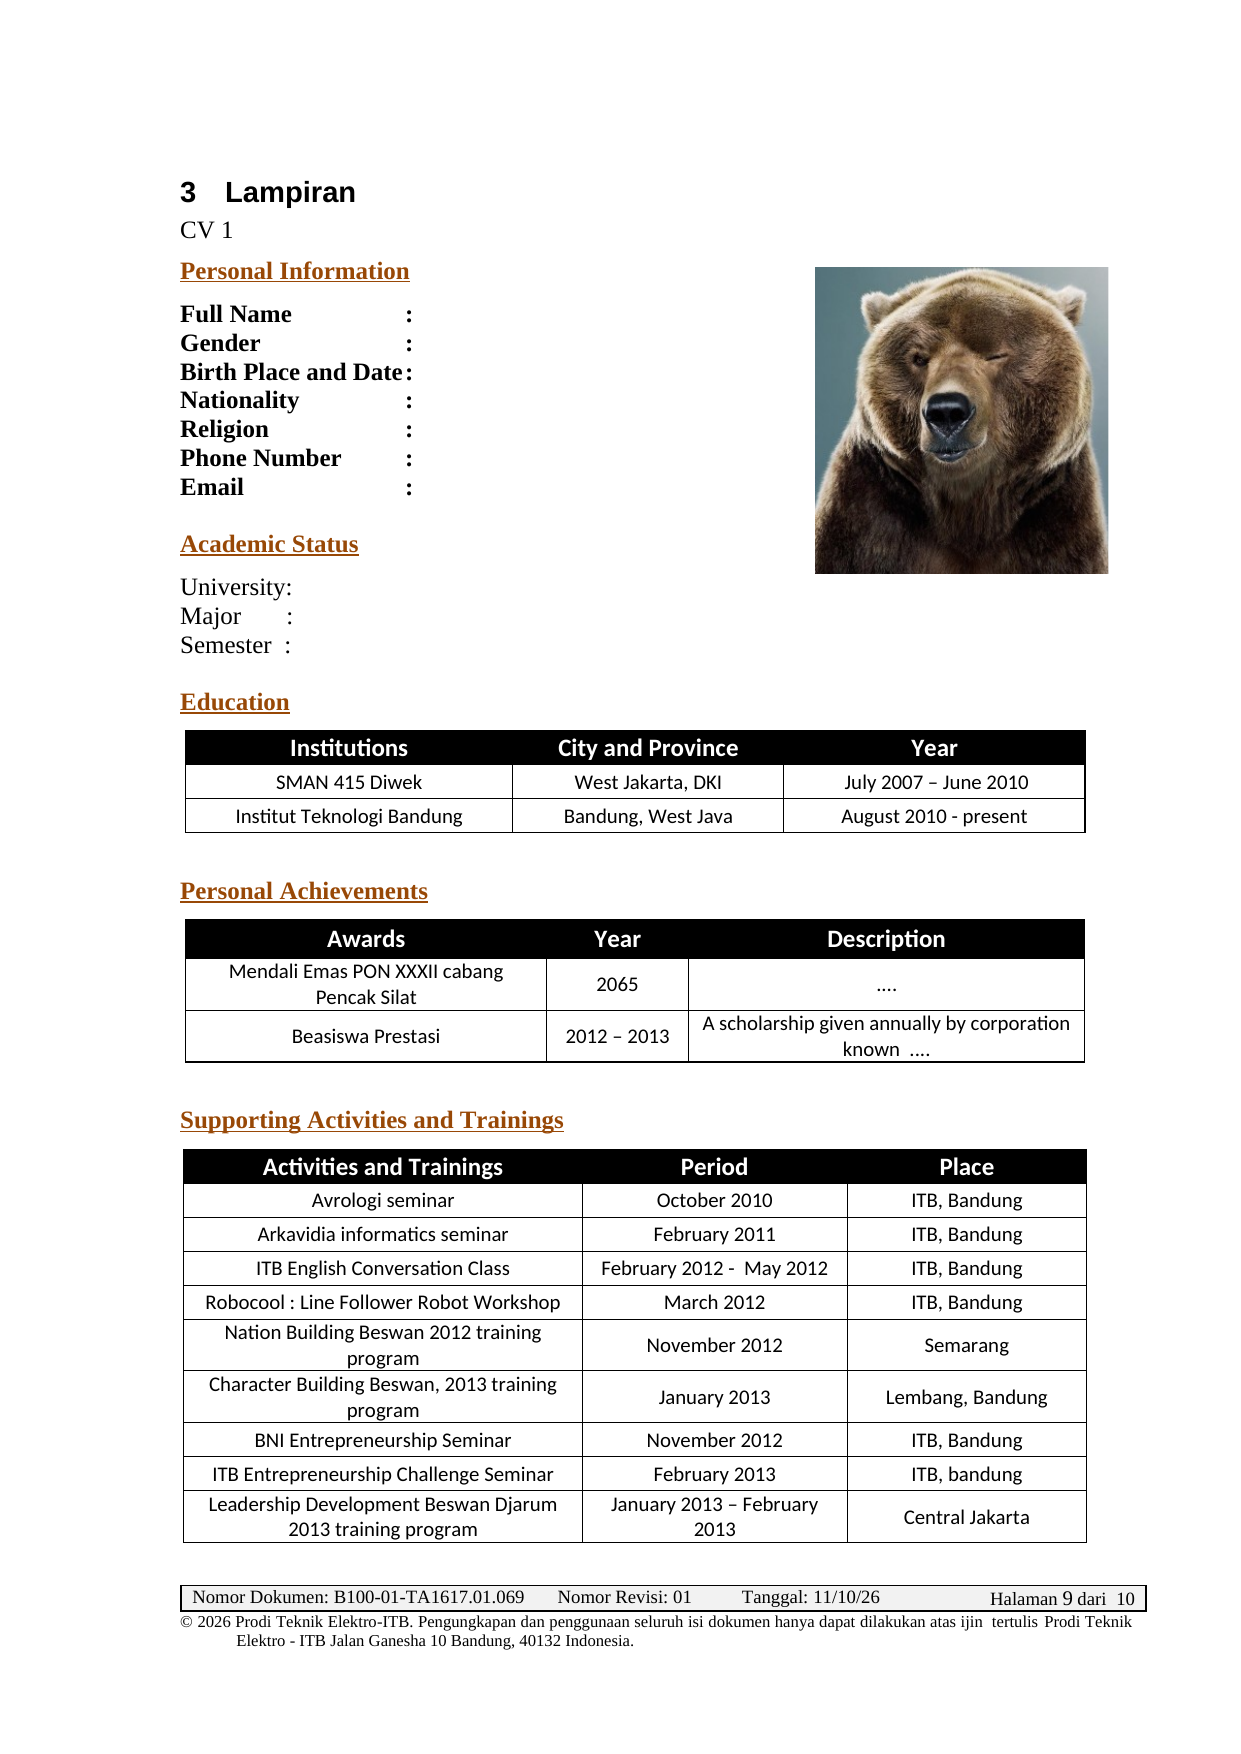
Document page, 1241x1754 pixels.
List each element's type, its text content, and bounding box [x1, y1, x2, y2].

table_cell ITB, Bandung [848, 1286, 1086, 1318]
table_cell ITB English Conversation Class [184, 1252, 582, 1284]
subtitle Lampiran [180, 175, 1090, 208]
table_cell A scholarship given annually by corporation known .... [689, 1011, 1084, 1061]
table_cell ITB, Bandung [848, 1184, 1086, 1217]
table_cell February 2013 [583, 1457, 847, 1490]
text Religion : [180, 414, 815, 443]
table_header Year [784, 731, 1084, 764]
table_header Activities and Trainings [184, 1150, 582, 1183]
table_cell ITB, bandung [848, 1457, 1086, 1490]
table_header Institutions [186, 731, 512, 764]
table_cell Robocool : Line Follower Robot Workshop [184, 1286, 582, 1318]
text Birth Place and Date : [180, 357, 815, 385]
table_cell ITB, Bandung [848, 1252, 1086, 1284]
table_cell ITB, Bandung [848, 1218, 1086, 1251]
table_cell October 2010 [583, 1184, 847, 1217]
table_cell November 2012 [583, 1423, 847, 1456]
table_cell Central Jakarta [848, 1491, 1086, 1542]
text Full Name : [180, 299, 815, 328]
table_cell Bandung, West Java [513, 799, 783, 832]
table_header City and Province [513, 731, 783, 764]
table_cell Semarang [848, 1320, 1086, 1370]
table_cell Institut Teknologi Bandung [186, 799, 512, 832]
text Semester : [180, 630, 1090, 658]
text Supporting Activities and Trainings [180, 1106, 1090, 1134]
text Personal Information [180, 256, 1090, 285]
table_cell January 2013 [583, 1371, 847, 1422]
text Major : [180, 601, 1090, 630]
text Education [180, 687, 1090, 716]
table_header Awards [186, 920, 546, 958]
table_cell SMAN 415 Diwek [186, 765, 512, 798]
table_cell August 2010 - present [784, 799, 1084, 832]
table_header Place [848, 1150, 1086, 1183]
table_cell Nation Building Beswan 2012 training program [184, 1320, 582, 1370]
picture [815, 267, 1109, 574]
table_cell November 2012 [583, 1320, 847, 1370]
table_cell Lembang, Bandung [848, 1371, 1086, 1422]
text Academic Status [180, 529, 815, 558]
text Email : [180, 472, 815, 500]
table_cell .... [689, 959, 1084, 1009]
table_cell Leadership Development Beswan Djarum 2013 training program [184, 1491, 582, 1542]
text CV 1 [180, 215, 1090, 243]
table_cell February 2012 - May 2012 [583, 1252, 847, 1284]
text Phone Number : [180, 443, 815, 472]
table_cell Mendali Emas PON XXXII cabang Pencak Silat [186, 959, 546, 1009]
text Nationality : [180, 385, 815, 414]
table_cell ITB, Bandung [848, 1423, 1086, 1456]
table_cell March 2012 [583, 1286, 847, 1318]
text University: [180, 572, 1090, 601]
table_cell 2012 – 2013 [547, 1011, 688, 1061]
table_cell West Jakarta, DKI [513, 765, 783, 798]
table_cell January 2013 – February 2013 [583, 1491, 847, 1542]
text Gender : [180, 328, 815, 357]
table_cell 2065 [547, 959, 688, 1009]
table_cell ITB Entrepreneurship Challenge Seminar [184, 1457, 582, 1490]
table_cell BNI Entrepreneurship Seminar [184, 1423, 582, 1456]
table_header Period [583, 1150, 847, 1183]
table_cell Character Building Beswan, 2013 training program [184, 1371, 582, 1422]
table_cell February 2011 [583, 1218, 847, 1251]
table_cell Avrologi seminar [184, 1184, 582, 1217]
table_header Description [689, 920, 1084, 958]
table_cell July 2007 – June 2010 [784, 765, 1084, 798]
table_cell Arkavidia informatics seminar [184, 1218, 582, 1251]
table_cell Beasiswa Prestasi [186, 1011, 546, 1061]
table_header Year [547, 920, 688, 958]
text Personal Achievements [180, 876, 1090, 905]
